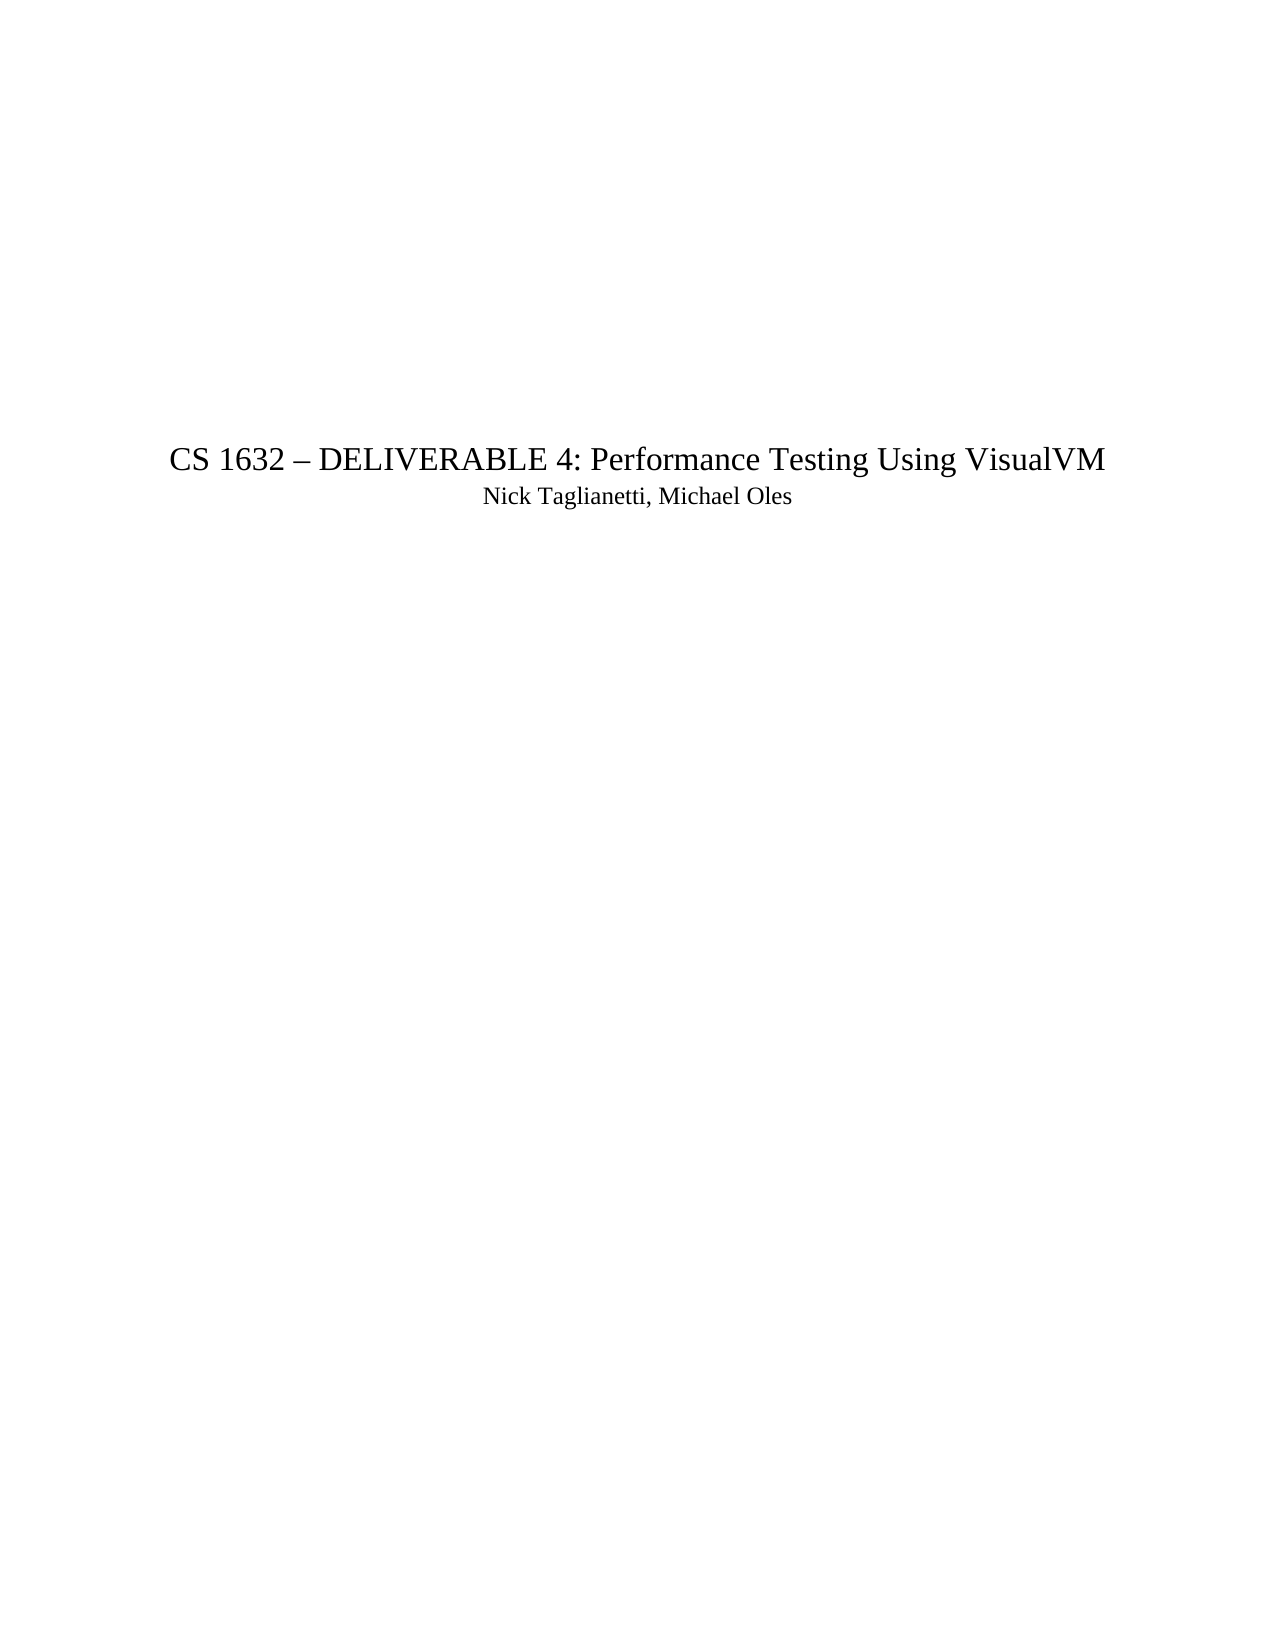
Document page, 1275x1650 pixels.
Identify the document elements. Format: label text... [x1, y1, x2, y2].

text Nick Taglianetti, Michael Oles [150, 481, 1125, 510]
text CS 1632 – DELIVERABLE 4: Performance Testing Using VisualVM [150, 440, 1125, 478]
